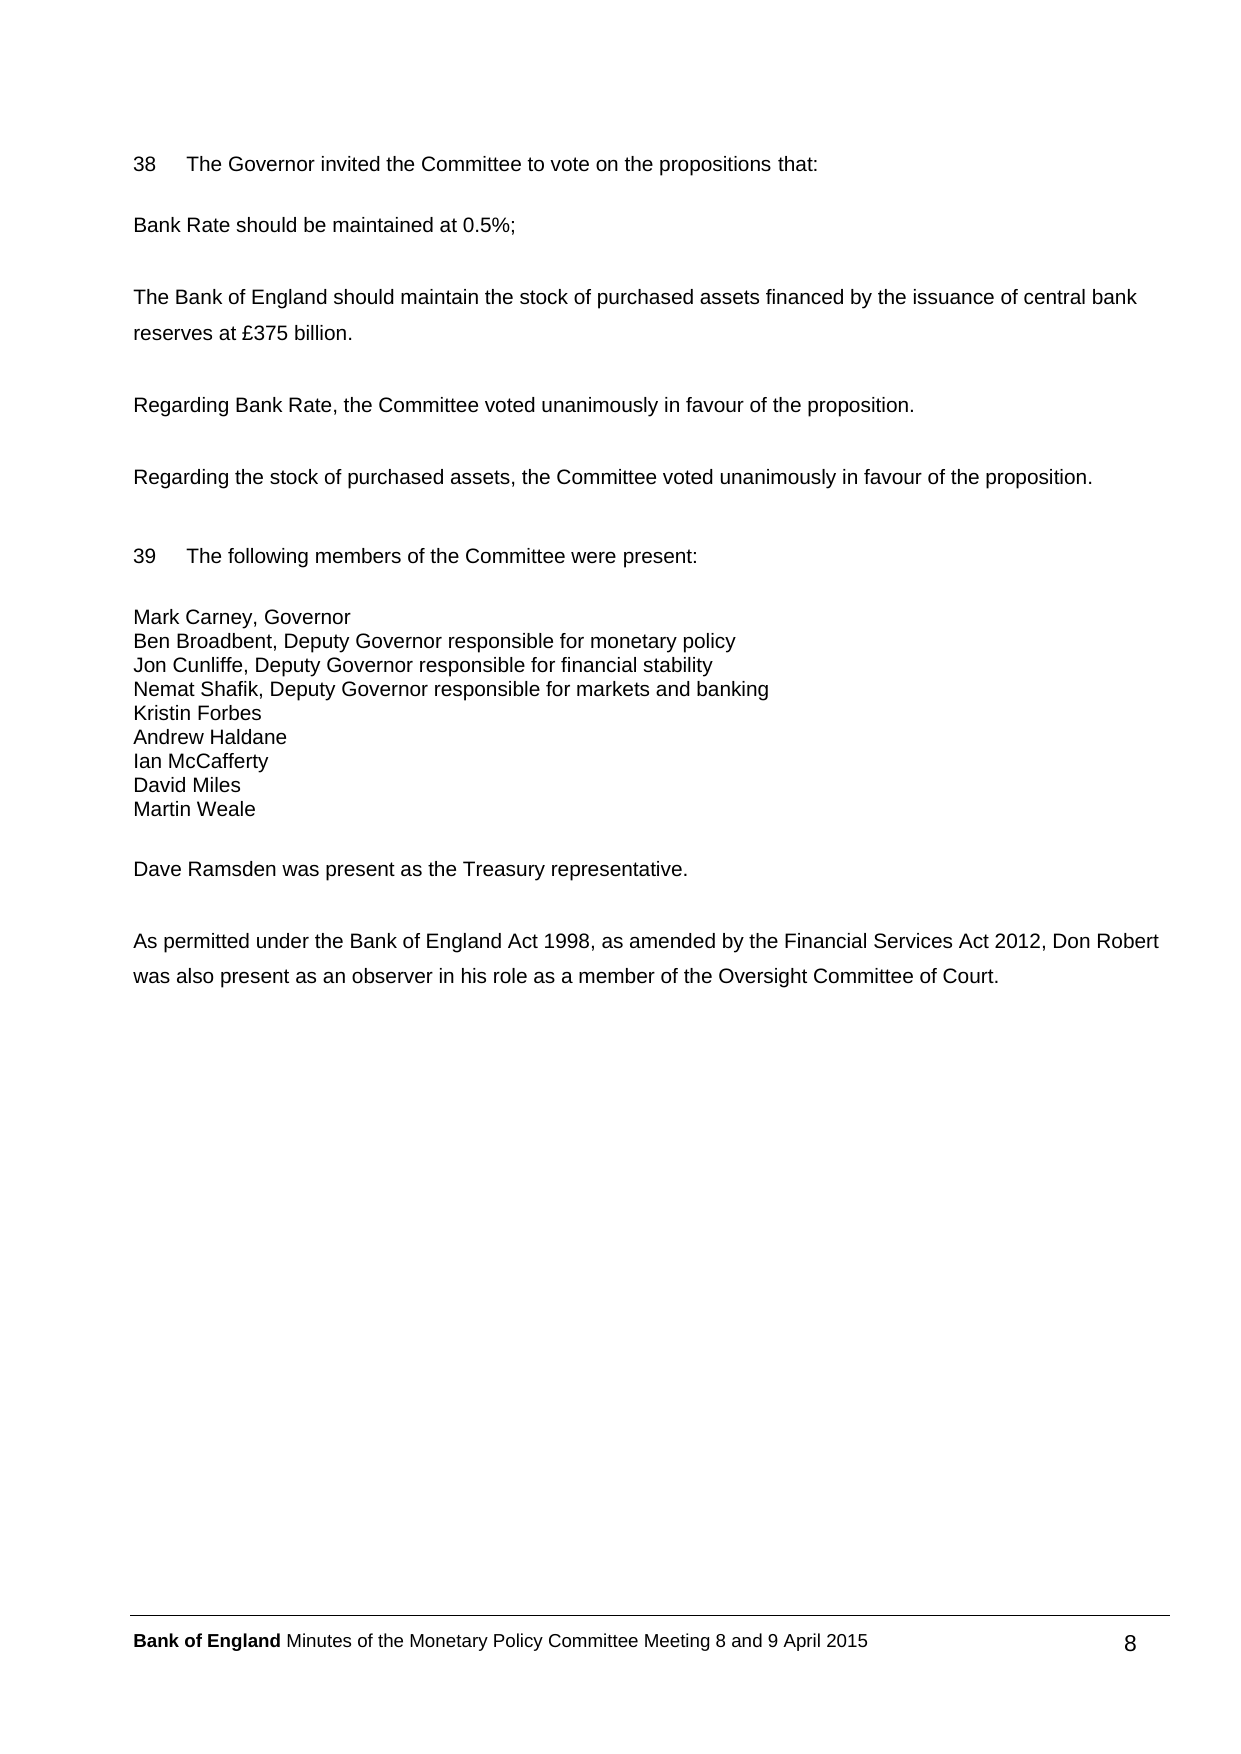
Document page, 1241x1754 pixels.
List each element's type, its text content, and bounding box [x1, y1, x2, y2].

text Mark Carney, Governor [133, 605, 1178, 629]
text Andrew Haldane Ian McCafferty David Miles Martin Weale [133, 725, 289, 821]
text Bank Rate should be maintained at 0.5%; [133, 213, 1178, 237]
text As permitted under the Bank of England Act 1998, as amended by the Financial Services Act 2012, Don Robert was also present as an observer in his role as a member of the Oversight Committee of Court. [133, 928, 1162, 988]
text Ben Broadbent, Deputy Governor responsible for monetary policy Jon Cunliffe, Deputy Governor responsible for financial stability Nemat Shafik, Deputy Governor responsible for markets and banking Kristin Forbes [133, 629, 770, 725]
list The Governor invited the Committee to vote on the propositions that: [133, 152, 1178, 176]
text Dave Ramsden was present as the Treasury representative. [133, 857, 1178, 881]
text Regarding Bank Rate, the Committee voted unanimously in favour of the proposition. [133, 393, 1178, 417]
list The following members of the Committee were present: [133, 544, 1178, 568]
text The Bank of England should maintain the stock of purchased assets financed by the issuance of central bank reserves at £375 billion. [133, 285, 1140, 345]
text Regarding the stock of purchased assets, the Committee voted unanimously in favour of the proposition. [133, 465, 1178, 489]
